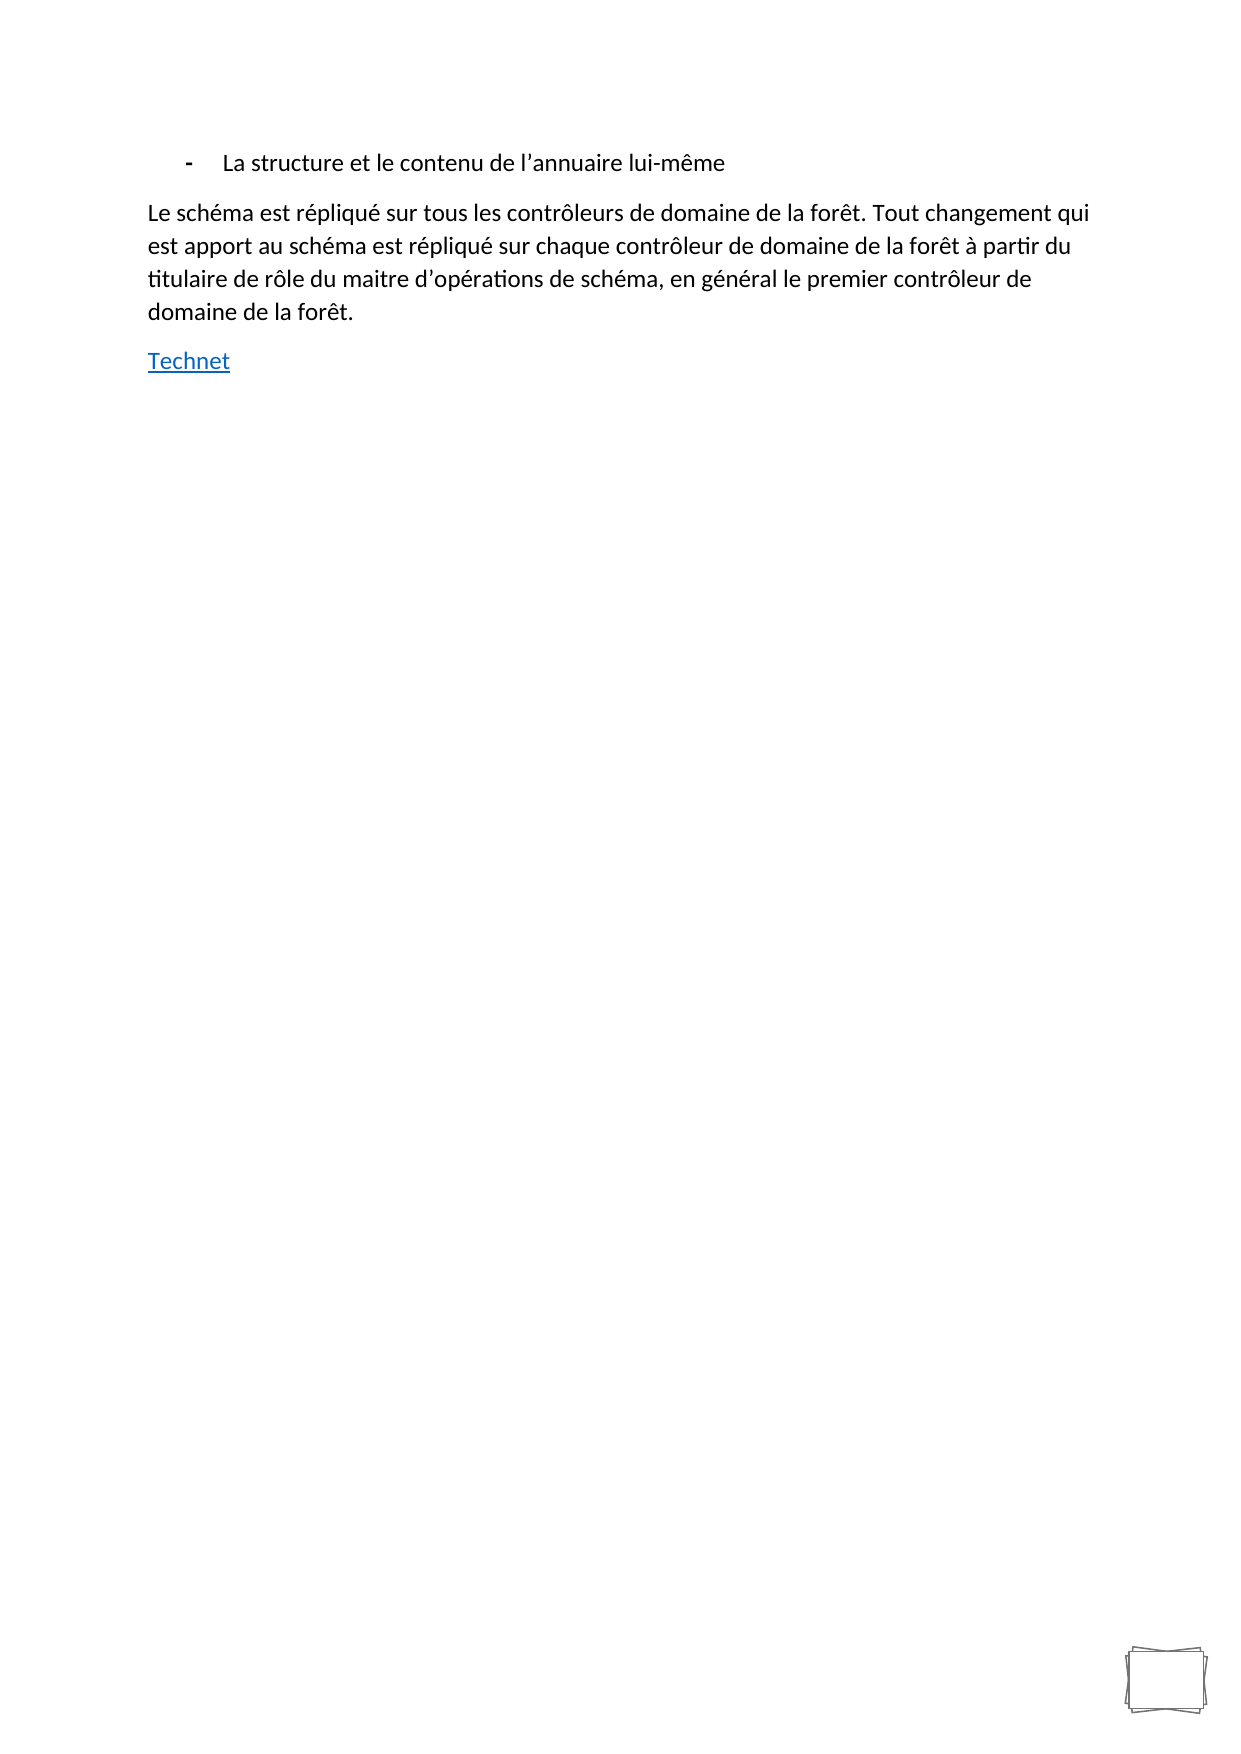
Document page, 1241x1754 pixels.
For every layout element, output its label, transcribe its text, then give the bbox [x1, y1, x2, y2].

text Technet [148, 346, 1093, 376]
list La structure et le contenu de l’annuaire lui-même [185, 148, 1093, 178]
text Le schéma est répliqué sur tous les contrôleurs de domaine de la forêt. Tout changement qui est apport au schéma est répliqué sur chaque contrôleur de domaine de la forêt à partir du titulaire de rôle du maitre d’opérations de schéma, en général le premier contrôleur de domaine de la forêt. [148, 197, 1093, 326]
